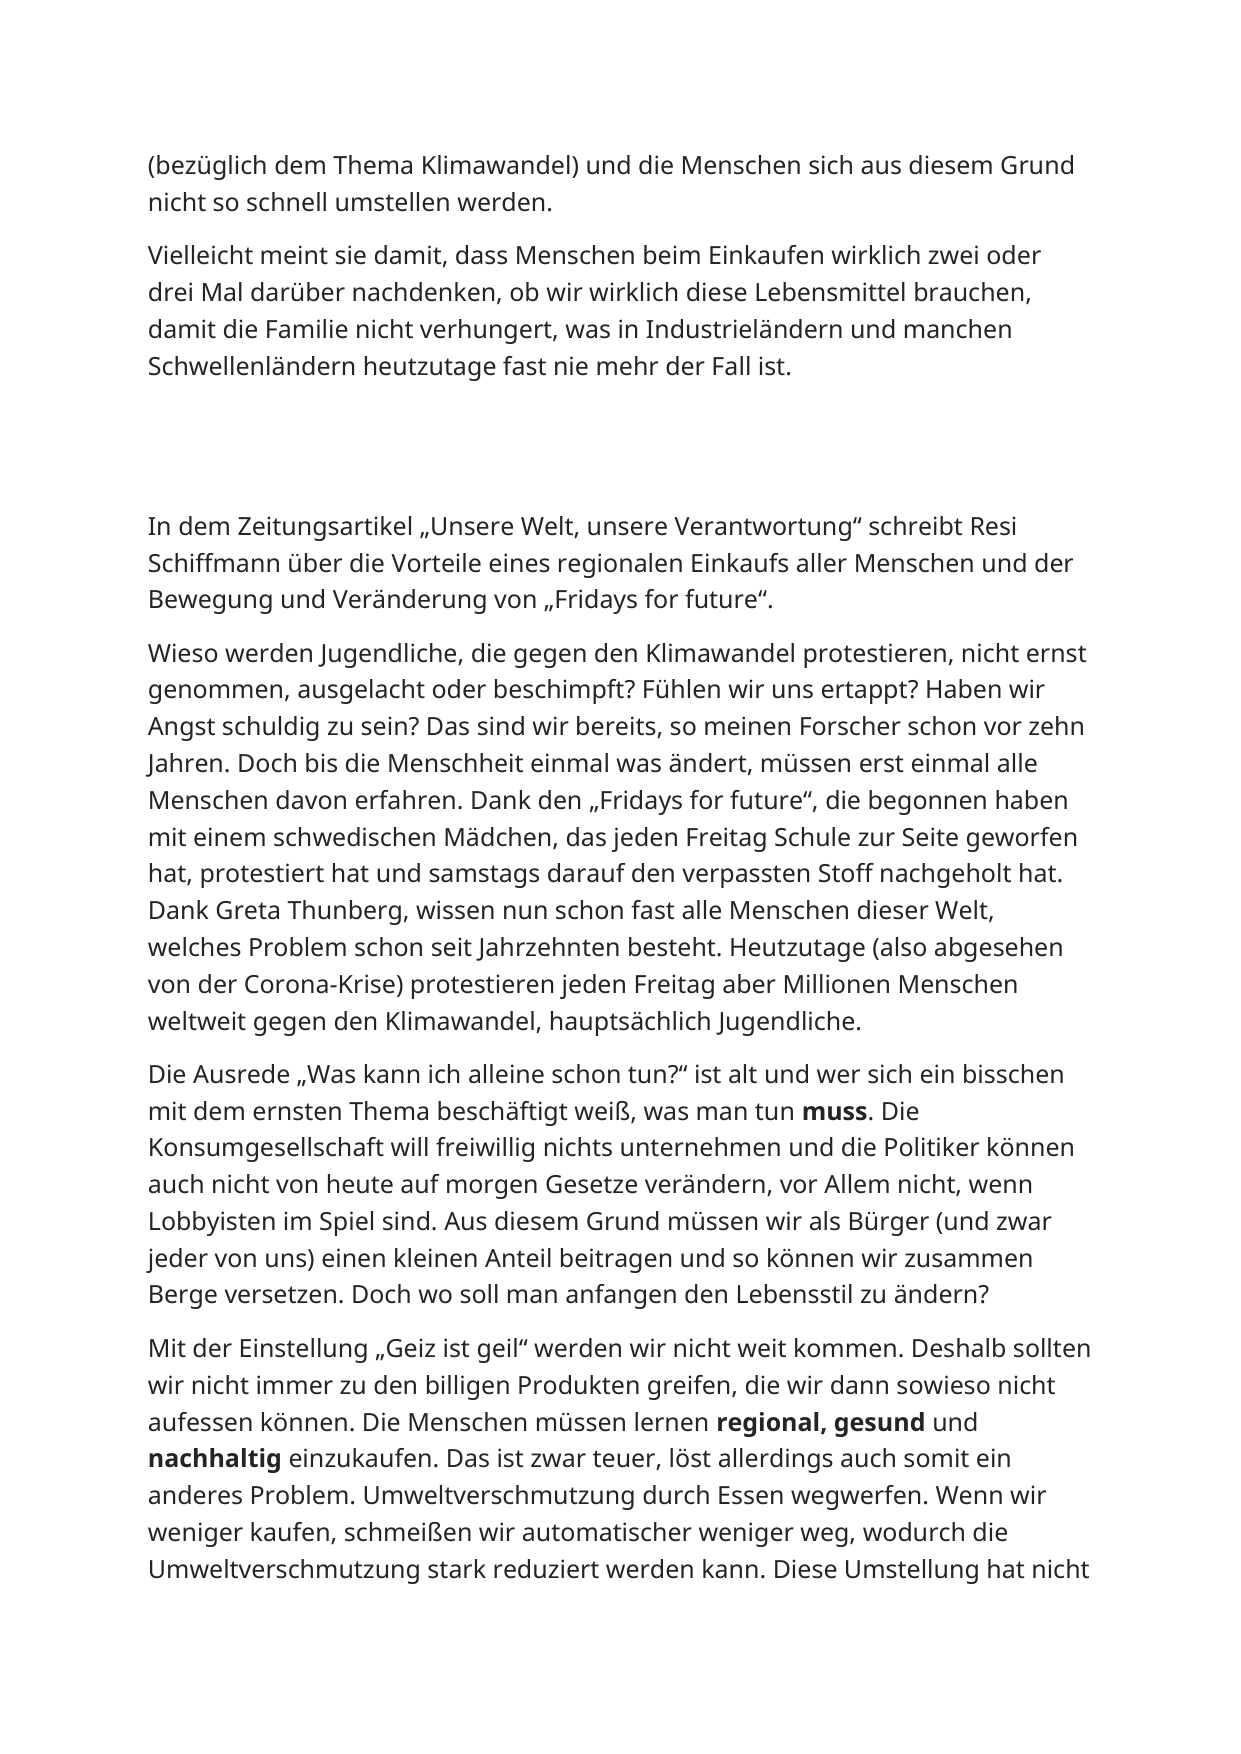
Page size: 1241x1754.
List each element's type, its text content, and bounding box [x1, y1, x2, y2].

text Wieso werden Jugendliche, die gegen den Klimawandel protestieren, nicht ernst genommen, ausgelacht oder beschimpft? Fühlen wir uns ertappt? Haben wir Angst schuldig zu sein? Das sind wir bereits, so meinen Forscher schon vor zehn Jahren. Doch bis die Menschheit einmal was ändert, müssen erst einmal alle Menschen davon erfahren. Dank den „Fridays for future“, die begonnen haben mit einem schwedischen Mädchen, das jeden Freitag Schule zur Seite geworfen hat, protestiert hat und samstags darauf den verpassten Stoff nachgeholt hat. Dank Greta Thunberg, wissen nun schon fast alle Menschen dieser Welt, welches Problem schon seit Jahrzehnten besteht. Heutzutage (also abgesehen von der Corona-Krise) protestieren jeden Freitag aber Millionen Menschen weltweit gegen den Klimawandel, hauptsächlich Jugendliche. [148, 635, 1093, 1037]
text Die Ausrede „Was kann ich alleine schon tun?“ ist alt und wer sich ein bisschen mit dem ernsten Thema beschäftigt weiß, was man tun muss. Die Konsumgesellschaft will freiwillig nichts unternehmen und die Politiker können auch nicht von heute auf morgen Gesetze verändern, vor Allem nicht, wenn Lobbyisten im Spiel sind. Aus diesem Grund müssen wir als Bürger (und zwar jeder von uns) einen kleinen Anteil beitragen und so können wir zusammen Berge versetzen. Doch wo soll man anfangen den Lebensstil zu ändern? [148, 1057, 1093, 1311]
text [148, 148, 1093, 218]
text Vielleicht meint sie damit, dass Menschen beim Einkaufen wirklich zwei oder drei Mal darüber nachdenken, ob wir wirklich diese Lebensmittel brauchen, damit die Familie nicht verhungert, was in Industrieländern und manchen Schwellenländern heutzutage fast nie mehr der Fall ist. [148, 238, 1093, 382]
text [148, 1331, 1093, 1585]
text In dem Zeitungsartikel „Unsere Welt, unsere Verantwortung“ schreibt Resi Schiffmann über die Vorteile eines regionalen Einkaufs aller Menschen und der Bewegung und Veränderung von „Fridays for future“. [148, 508, 1093, 616]
